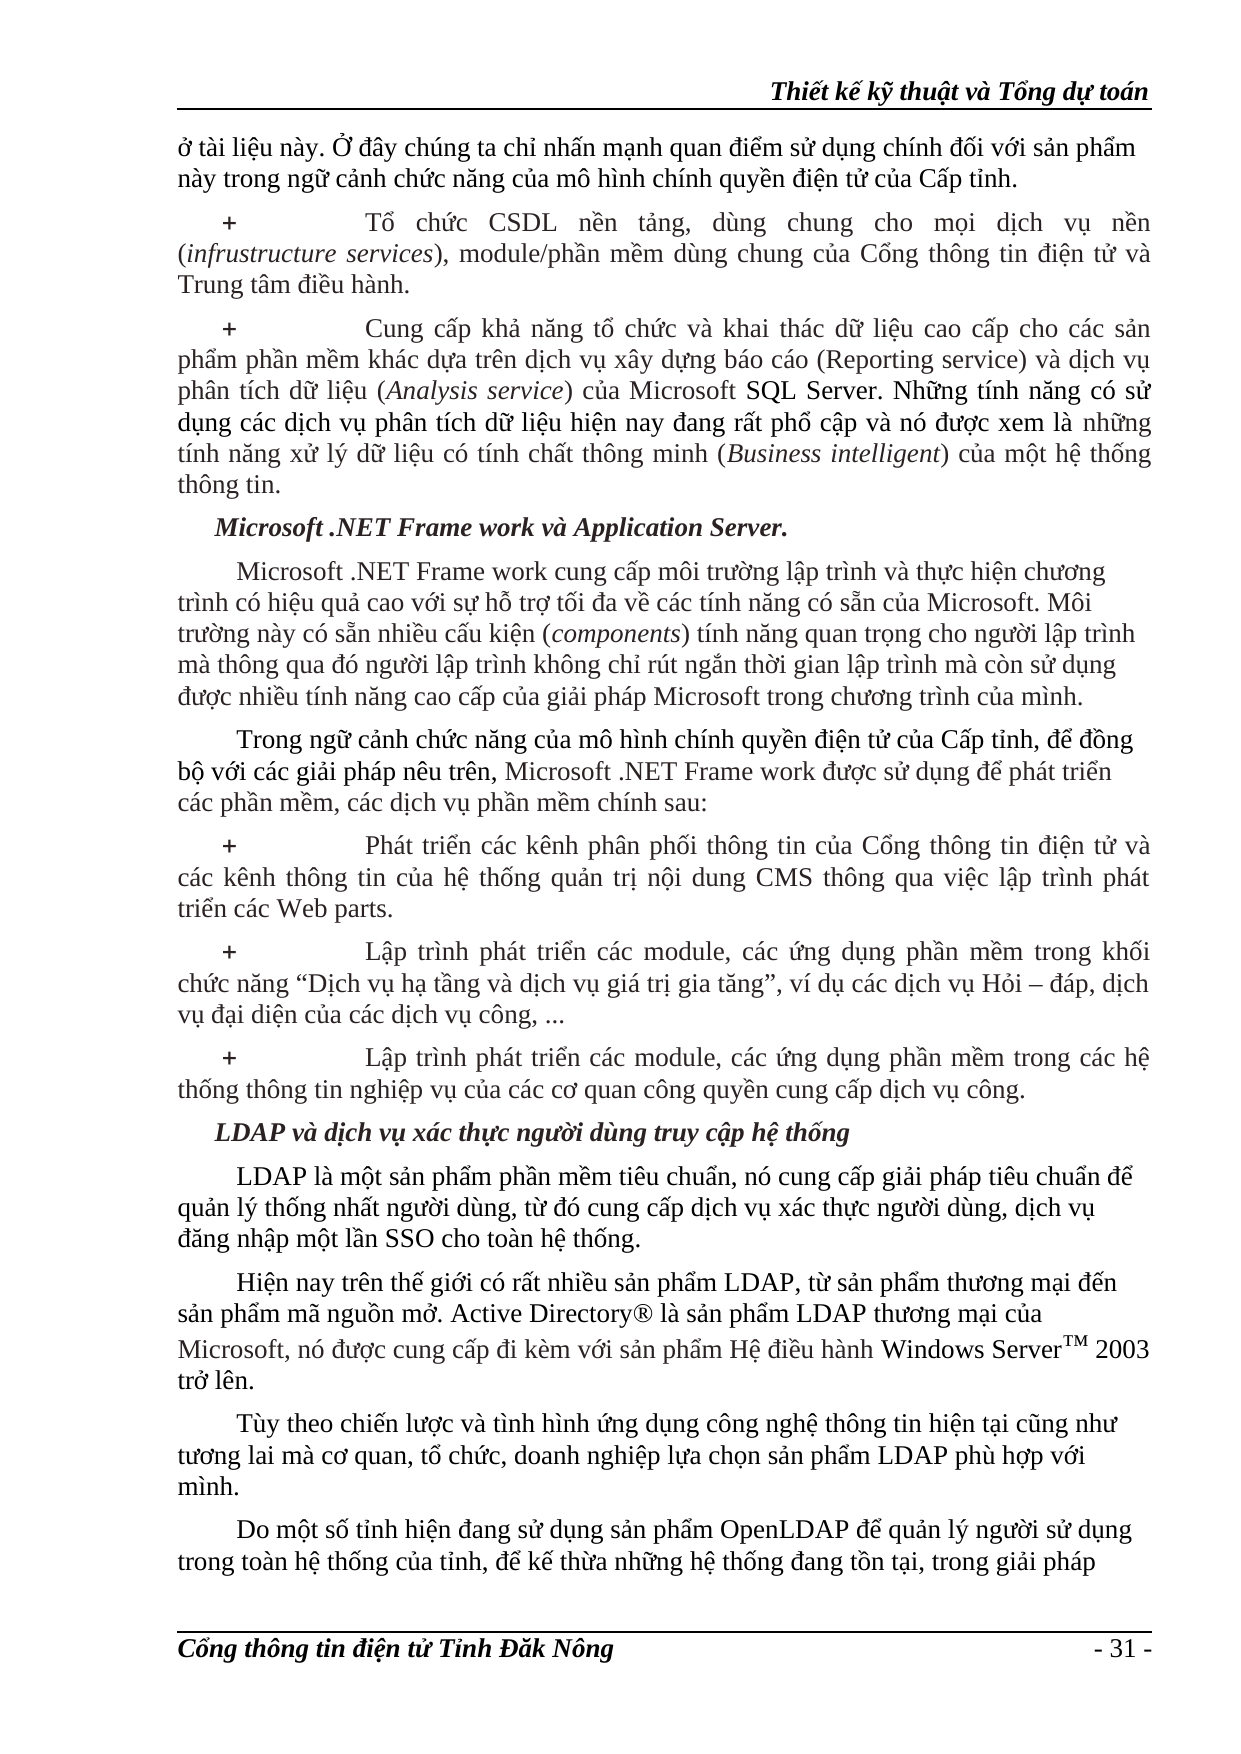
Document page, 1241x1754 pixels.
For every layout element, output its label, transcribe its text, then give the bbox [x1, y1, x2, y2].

list Cung cấp khả năng tổ chức và khai thác dữ liệu cao cấp cho các sản phẩm phần mềm khác dựa trên dịch vụ xây dựng báo cáo (Reporting service) và dịch vụ phân tích dữ liệu (Analysis service) của Microsoft SQL Server. Những tính năng có sử dụng các dịch vụ phân tích dữ liệu hiện nay đang rất phổ cập và nó được xem là những tính năng xử lý dữ liệu có tính chất thông minh (Business intelligent) của một hệ thống thông tin. [177, 312, 1152, 499]
list Phát triển các kênh phân phối thông tin của Cổng thông tin điện tử và các kênh thông tin của hệ thống quản trị nội dung CMS thông qua việc lập trình phát triển các Web parts. [177, 829, 1152, 923]
text Microsoft .NET Frame work cung cấp môi trường lập trình và thực hiện chương trình có hiệu quả cao với sự hỗ trợ tối đa về các tính năng có sẵn của Microsoft. Môi trường này có sẵn nhiều cấu kiện (components) tính năng quan trọng cho người lập trình mà thông qua đó người lập trình không chỉ rút ngắn thời gian lập trình mà còn sử dụng được nhiều tính năng cao cấp của giải pháp Microsoft trong chương trình của mình. [177, 555, 1152, 711]
list Lập trình phát triển các module, các ứng dụng phần mềm trong các hệ thống thông tin nghiệp vụ của các cơ quan công quyền cung cấp dịch vụ công. [177, 1041, 1152, 1104]
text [177, 131, 1152, 193]
list Tổ chức CSDL nền tảng, dùng chung cho mọi dịch vụ nền (infrustructure services), module/phần mềm dùng chung của Cổng thông tin điện tử và Trung tâm điều hành. [177, 206, 1152, 299]
text Hiện nay trên thế giới có rất nhiều sản phẩm LDAP, từ sản phẩm thương mại đến sản phẩm mã nguồn mở. Active Directory® là sản phẩm LDAP thương mại của Microsoft, nó được cung cấp đi kèm với sản phẩm Hệ điều hành Windows Server™ 2003 trở lên. [177, 1266, 1152, 1395]
text Microsoft .NET Frame work và Application Server. [177, 512, 1152, 543]
list Lập trình phát triển các module, các ứng dụng phần mềm trong khối chức năng “Dịch vụ hạ tầng và dịch vụ giá trị gia tăng”, ví dụ các dịch vụ Hỏi – đáp, dịch vụ đại diện của các dịch vụ công, ... [177, 935, 1152, 1029]
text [177, 1513, 1152, 1576]
text LDAP là một sản phẩm phần mềm tiêu chuẩn, nó cung cấp giải pháp tiêu chuẩn để quản lý thống nhất người dùng, từ đó cung cấp dịch vụ xác thực người dùng, dịch vụ đăng nhập một lần SSO cho toàn hệ thống. [177, 1160, 1152, 1253]
text Trong ngữ cảnh chức năng của mô hình chính quyền điện tử của Cấp tỉnh, để đồng bộ với các giải pháp nêu trên, Microsoft .NET Frame work được sử dụng để phát triển các phần mềm, các dịch vụ phần mềm chính sau: [177, 723, 1152, 817]
text Tùy theo chiến lược và tình hình ứng dụng công nghệ thông tin hiện tại cũng như tương lai mà cơ quan, tổ chức, doanh nghiệp lựa chọn sản phẩm LDAP phù hợp với mình. [177, 1408, 1152, 1501]
text LDAP và dịch vụ xác thực người dùng truy cập hệ thống [177, 1116, 1152, 1147]
